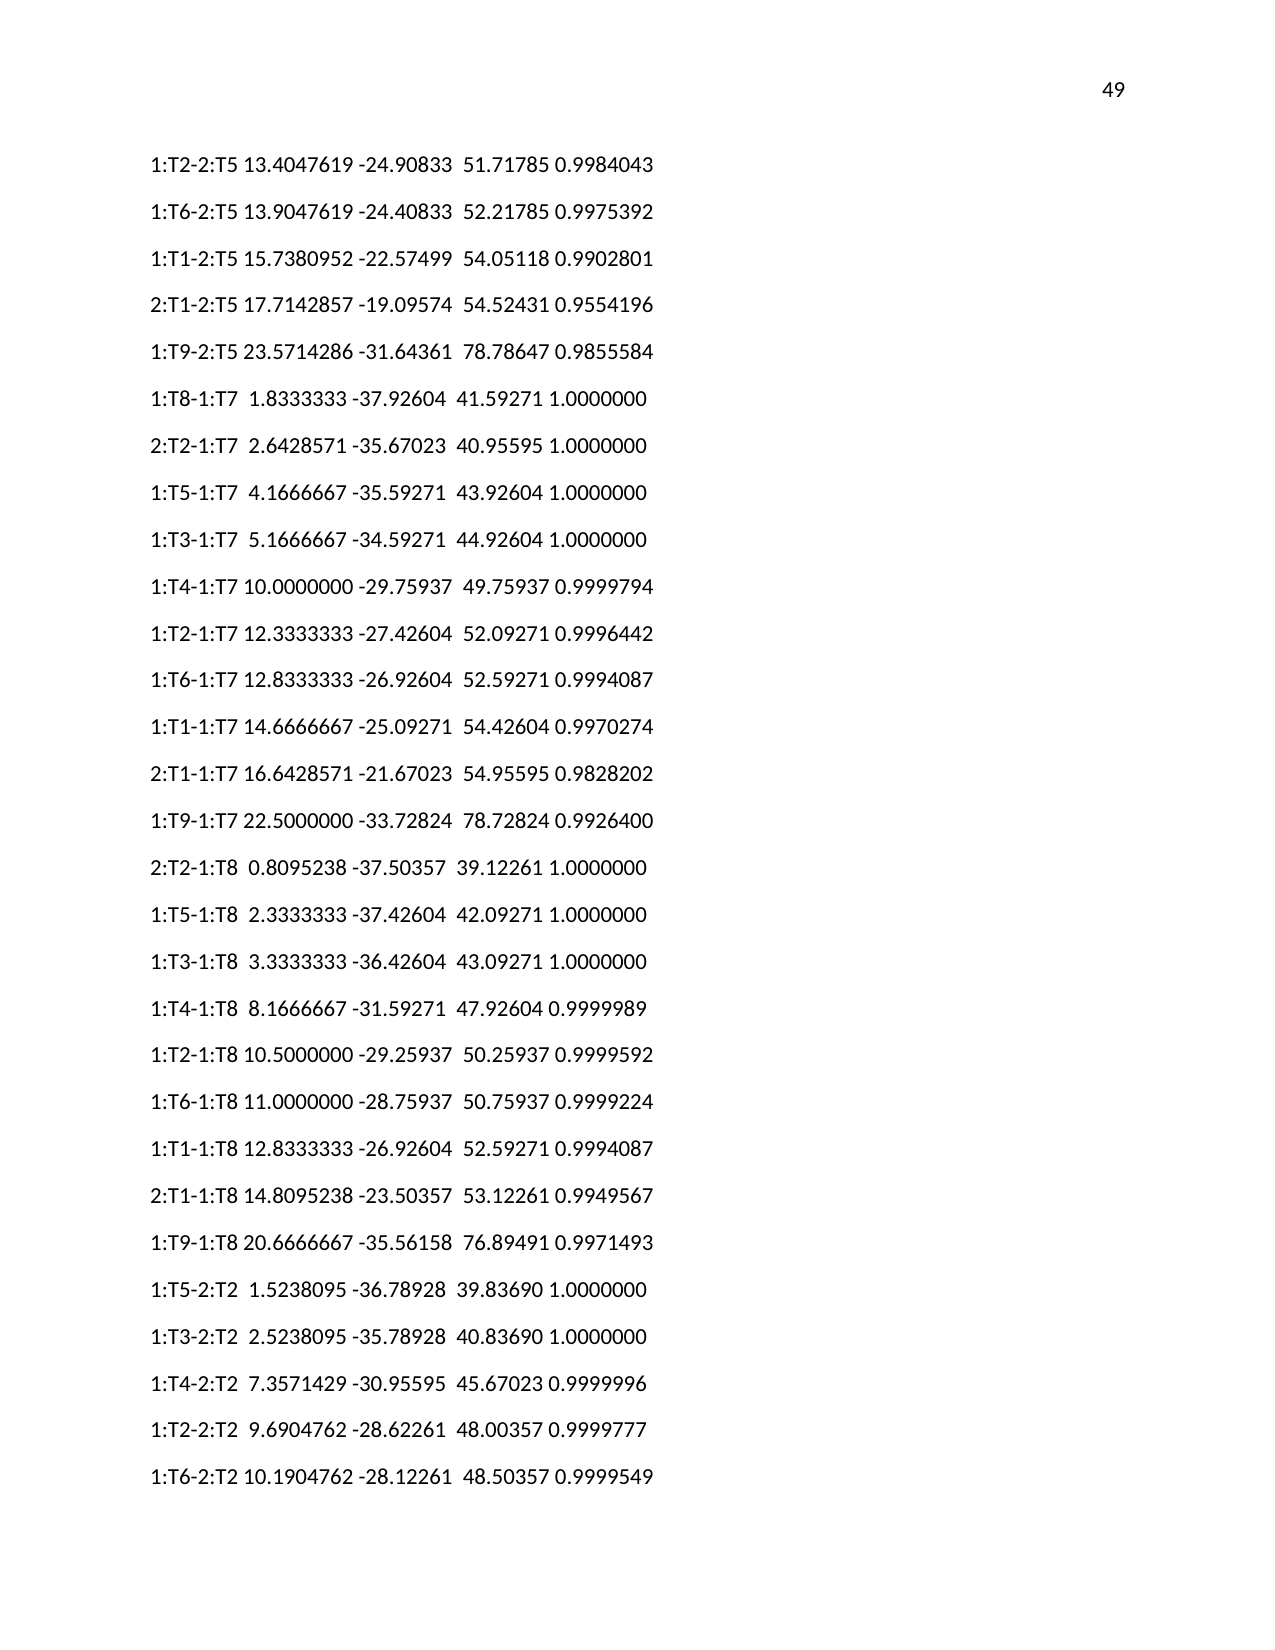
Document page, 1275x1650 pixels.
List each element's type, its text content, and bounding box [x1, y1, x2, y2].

text 1:T4-1:T8 8.1666667 -31.59271 47.92604 0.9999989 [150, 994, 1125, 1022]
text 2:T1-2:T5 17.7142857 -19.09574 54.52431 0.9554196 [150, 291, 1125, 319]
text 1:T4-2:T2 7.3571429 -30.95595 45.67023 0.9999996 [150, 1369, 1125, 1397]
text 1:T9-2:T5 23.5714286 -31.64361 78.78647 0.9855584 [150, 337, 1125, 366]
text 2:T1-1:T8 14.8095238 -23.50357 53.12261 0.9949567 [150, 1181, 1125, 1209]
text 1:T2-1:T7 12.3333333 -27.42604 52.09271 0.9996442 [150, 619, 1125, 647]
text 1:T5-1:T8 2.3333333 -37.42604 42.09271 1.0000000 [150, 900, 1125, 928]
text 1:T6-2:T2 10.1904762 -28.12261 48.50357 0.9999549 [150, 1462, 1125, 1491]
text 1:T4-1:T7 10.0000000 -29.75937 49.75937 0.9999794 [150, 572, 1125, 600]
text 2:T2-1:T7 2.6428571 -35.67023 40.95595 1.0000000 [150, 431, 1125, 459]
text 1:T8-1:T7 1.8333333 -37.92604 41.59271 1.0000000 [150, 384, 1125, 412]
text 1:T3-1:T7 5.1666667 -34.59271 44.92604 1.0000000 [150, 525, 1125, 553]
text 1:T9-1:T8 20.6666667 -35.56158 76.89491 0.9971493 [150, 1228, 1125, 1256]
text 1:T5-1:T7 4.1666667 -35.59271 43.92604 1.0000000 [150, 478, 1125, 506]
text 1:T6-1:T7 12.8333333 -26.92604 52.59271 0.9994087 [150, 666, 1125, 694]
text 1:T1-1:T7 14.6666667 -25.09271 54.42604 0.9970274 [150, 712, 1125, 741]
text 1:T3-2:T2 2.5238095 -35.78928 40.83690 1.0000000 [150, 1322, 1125, 1350]
text 1:T6-1:T8 11.0000000 -28.75937 50.75937 0.9999224 [150, 1087, 1125, 1116]
text 1:T9-1:T7 22.5000000 -33.72824 78.72824 0.9926400 [150, 806, 1125, 834]
text 1:T2-2:T2 9.6904762 -28.62261 48.00357 0.9999777 [150, 1416, 1125, 1444]
text 1:T5-2:T2 1.5238095 -36.78928 39.83690 1.0000000 [150, 1275, 1125, 1303]
text 1:T2-2:T5 13.4047619 -24.90833 51.71785 0.9984043 [150, 150, 1125, 178]
text 1:T2-1:T8 10.5000000 -29.25937 50.25937 0.9999592 [150, 1041, 1125, 1069]
text 1:T6-2:T5 13.9047619 -24.40833 52.21785 0.9975392 [150, 197, 1125, 225]
text 2:T2-1:T8 0.8095238 -37.50357 39.12261 1.0000000 [150, 853, 1125, 881]
text 1:T1-2:T5 15.7380952 -22.57499 54.05118 0.9902801 [150, 244, 1125, 272]
text 1:T3-1:T8 3.3333333 -36.42604 43.09271 1.0000000 [150, 947, 1125, 975]
text 1:T1-1:T8 12.8333333 -26.92604 52.59271 0.9994087 [150, 1134, 1125, 1162]
text 2:T1-1:T7 16.6428571 -21.67023 54.95595 0.9828202 [150, 759, 1125, 787]
